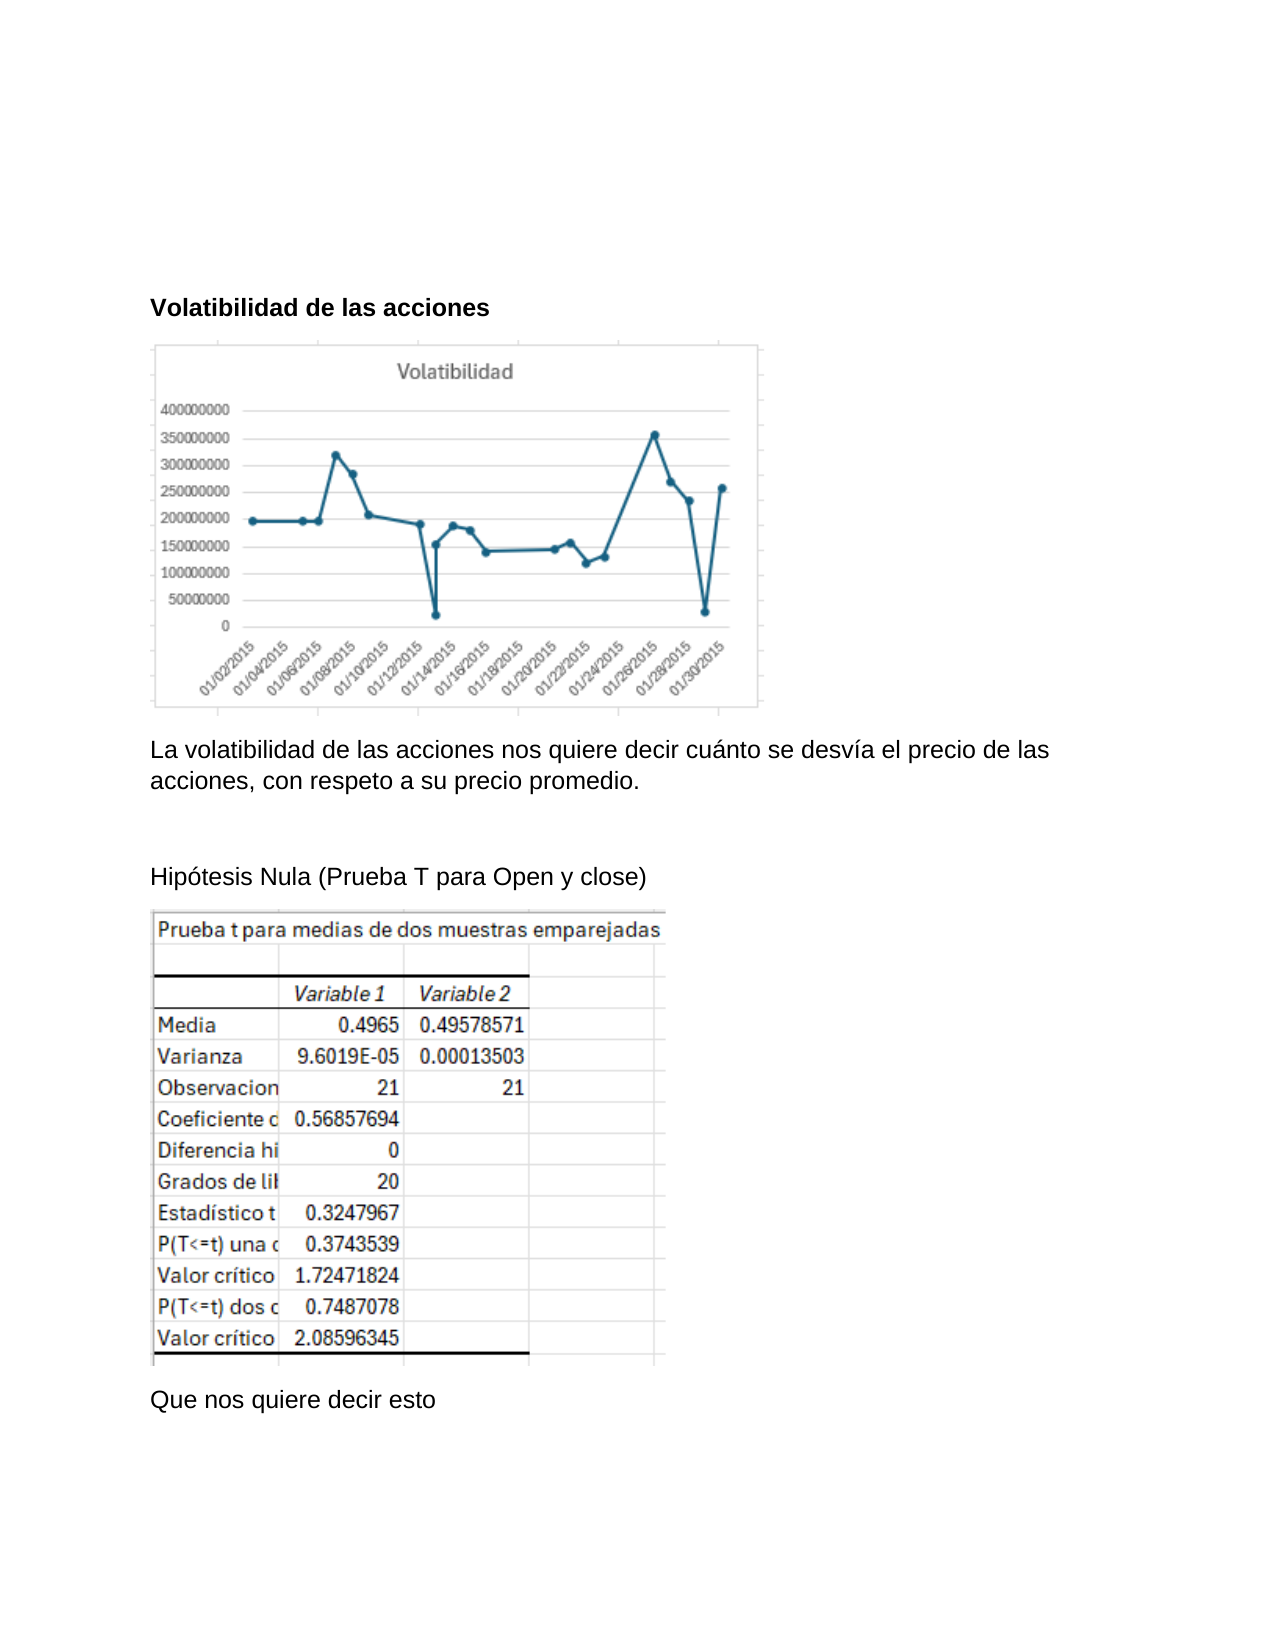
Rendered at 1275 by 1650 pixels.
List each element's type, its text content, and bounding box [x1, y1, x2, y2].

text Volatibilidad de las acciones [150, 293, 1125, 322]
text La volatibilidad de las acciones nos quiere decir cuánto se desvía el precio de las acciones, con respeto a su precio promedio. [150, 735, 1125, 795]
text Que nos quiere decir esto [150, 1385, 1125, 1413]
picture [150, 909, 666, 1366]
picture [150, 340, 765, 716]
text Hipótesis Nula (Prueba T para Open y close) [150, 862, 1125, 890]
